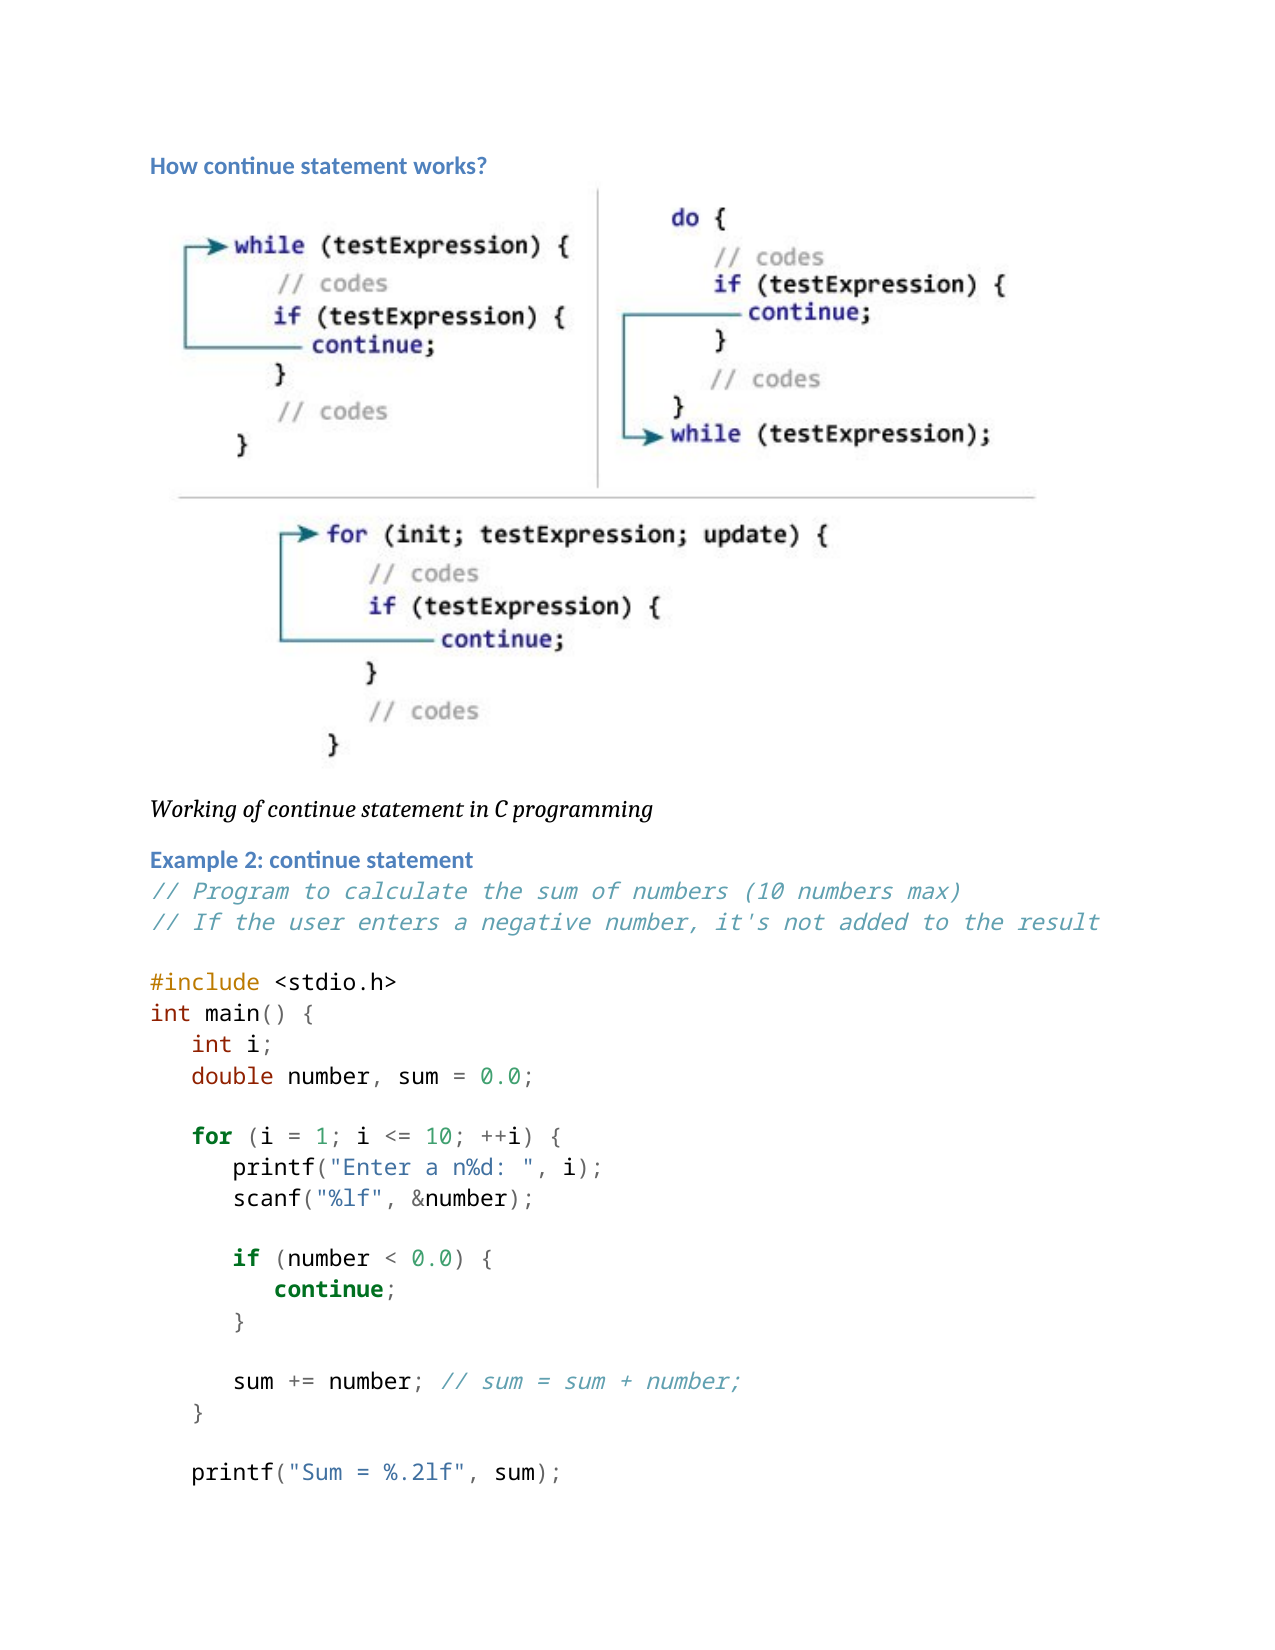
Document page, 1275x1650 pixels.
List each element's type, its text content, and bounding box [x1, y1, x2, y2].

subtitle Example 2: continue statement [150, 844, 1125, 875]
text Working of continue statement in C programming [150, 794, 1125, 823]
picture [168, 180, 1044, 774]
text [150, 875, 1125, 1487]
subtitle How continue statement works? [150, 150, 1125, 181]
